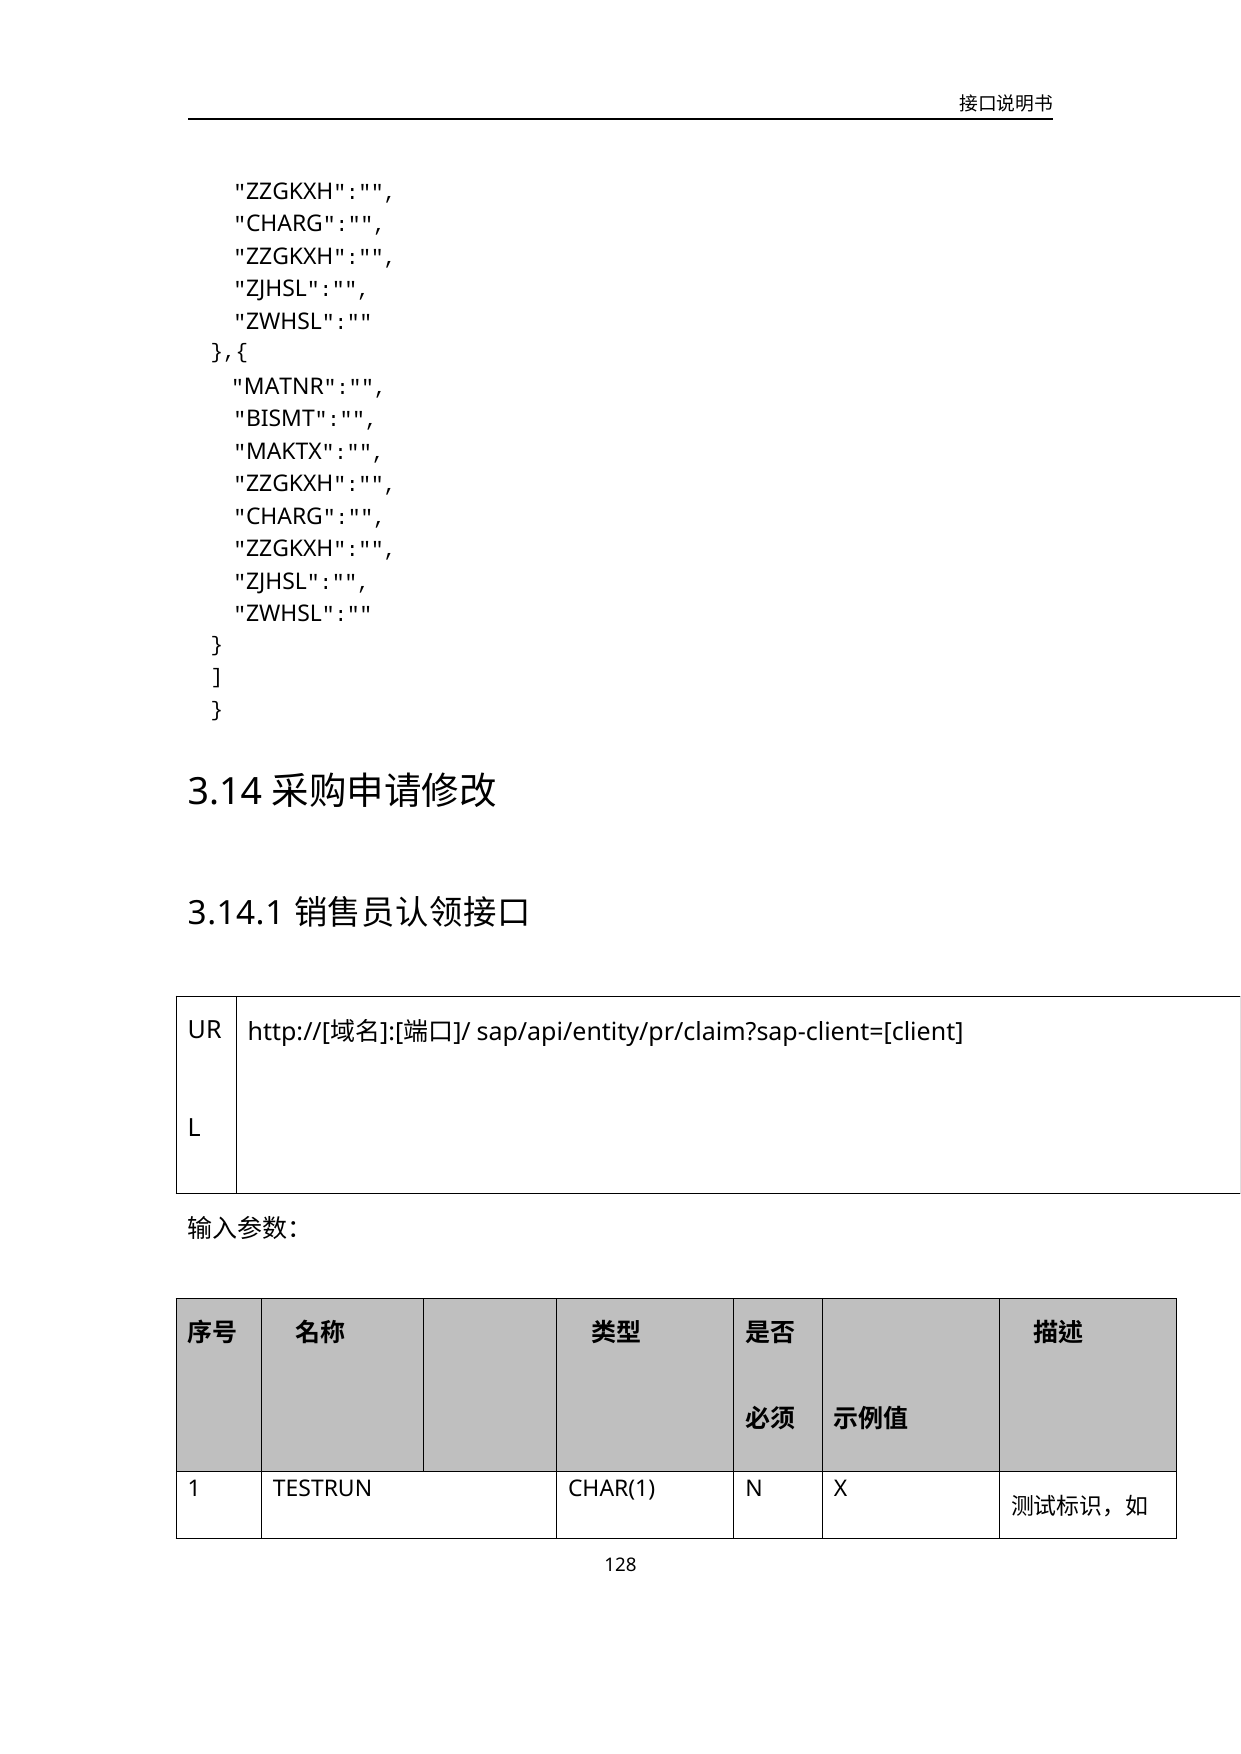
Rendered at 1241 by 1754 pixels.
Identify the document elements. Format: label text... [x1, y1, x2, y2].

text "ZWHSL":"" [233, 304, 1053, 337]
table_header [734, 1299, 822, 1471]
text "ZJHSL":"", [233, 564, 1053, 597]
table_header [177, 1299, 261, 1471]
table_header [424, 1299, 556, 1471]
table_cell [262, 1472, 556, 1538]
text "ZJHSL":"", [233, 272, 1053, 304]
text 输入参数： [187, 1194, 1053, 1259]
text "MATNR":"", [210, 369, 1053, 402]
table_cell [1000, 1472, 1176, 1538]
text "ZZGKXH":"", [233, 467, 1053, 499]
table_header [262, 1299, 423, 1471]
text } [210, 629, 1053, 662]
text "MAKTX":"", [233, 434, 1053, 467]
text "ZZGKXH":"", [233, 174, 1053, 207]
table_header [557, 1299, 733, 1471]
text ] [187, 662, 1053, 694]
subtitle 采购申请修改 [187, 756, 1053, 821]
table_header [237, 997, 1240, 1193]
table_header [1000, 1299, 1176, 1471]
subtitle 销售员认领接口 [187, 877, 1053, 942]
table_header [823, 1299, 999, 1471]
text "BISMT":"", [233, 402, 1053, 434]
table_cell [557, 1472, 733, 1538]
text "ZZGKXH":"", [233, 239, 1053, 272]
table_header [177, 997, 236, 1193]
text } [187, 694, 1053, 727]
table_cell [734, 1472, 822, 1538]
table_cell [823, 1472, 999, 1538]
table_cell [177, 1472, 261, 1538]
text "ZZGKXH":"", [233, 532, 1053, 564]
text "CHARG":"", [233, 207, 1053, 239]
text },{ [210, 337, 1053, 369]
text "ZWHSL":"" [233, 597, 1053, 629]
text "CHARG":"", [233, 499, 1053, 532]
